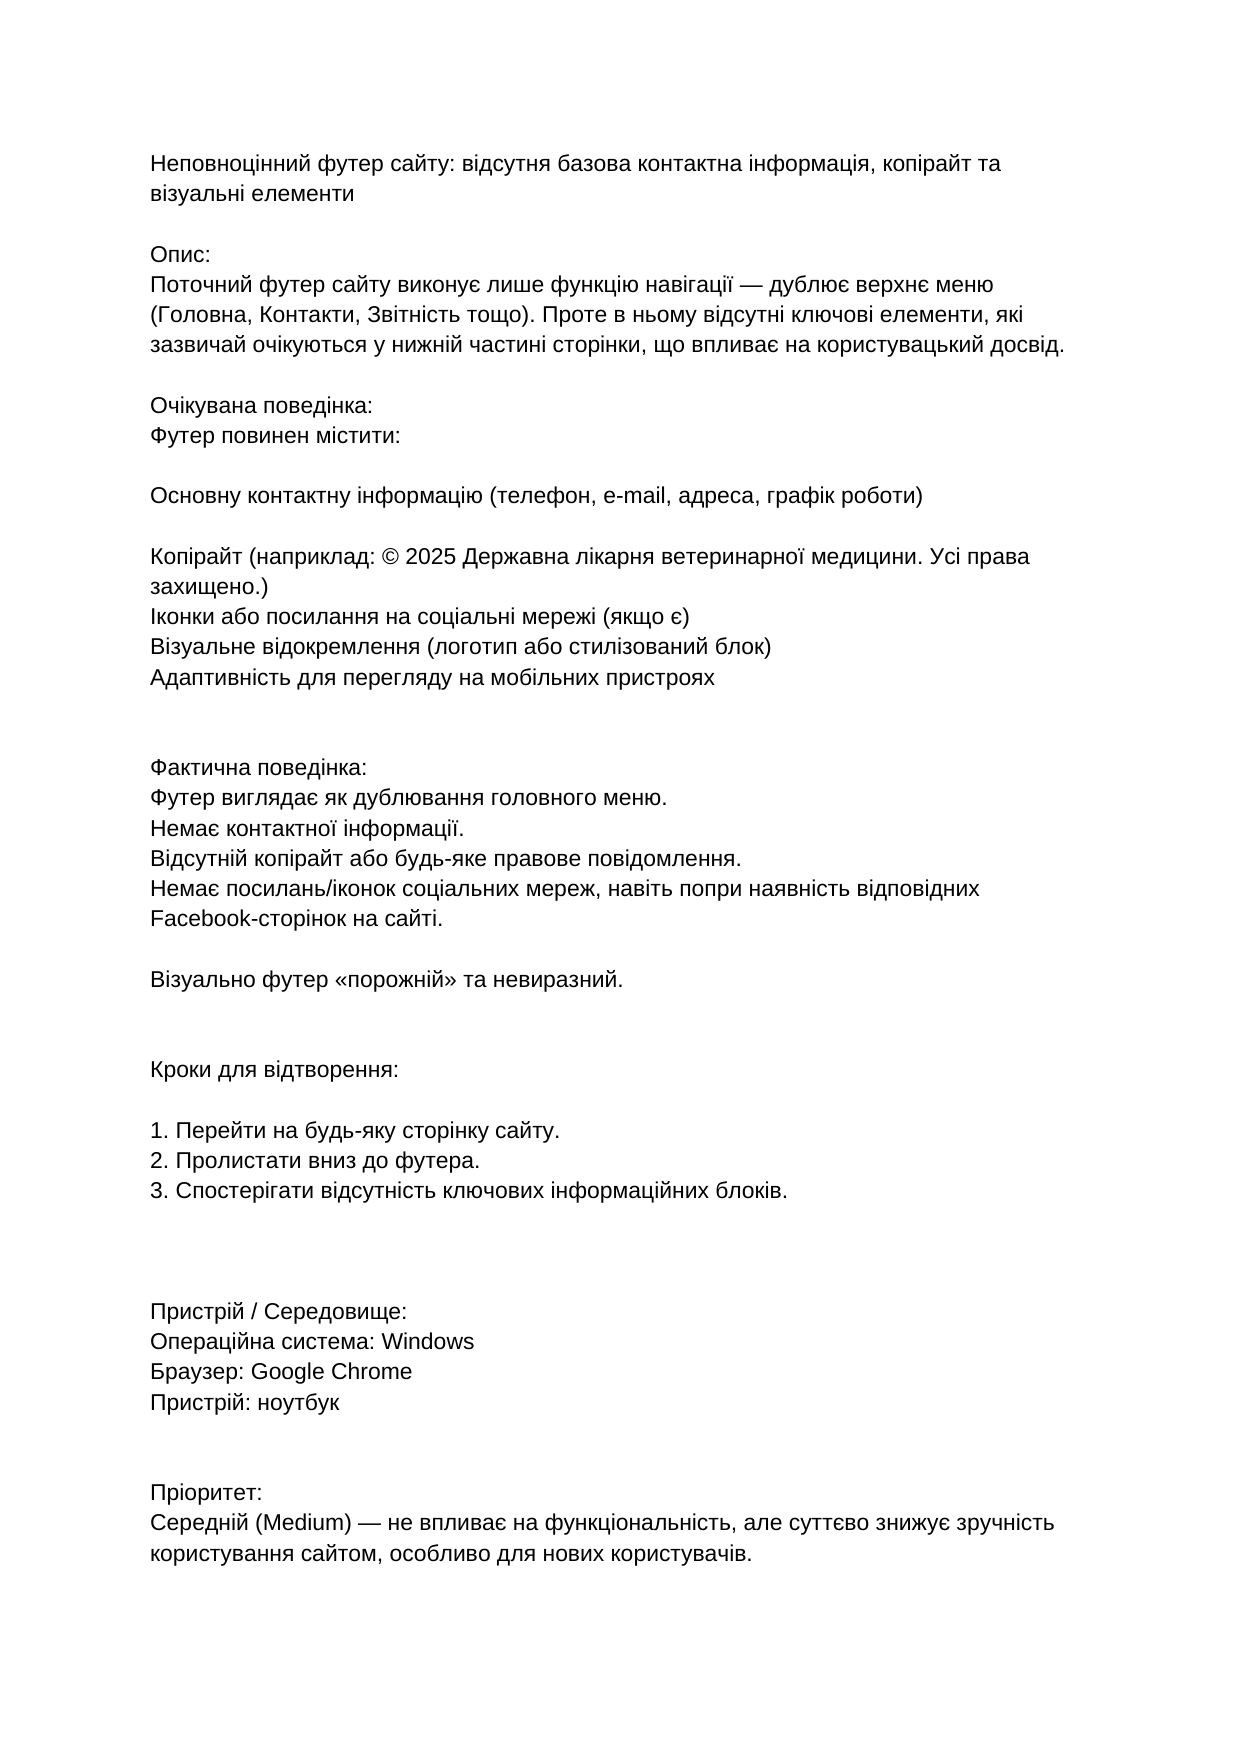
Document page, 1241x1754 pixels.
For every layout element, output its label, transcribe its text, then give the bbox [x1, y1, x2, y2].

text 2. Пролистати вниз до футера. [150, 1147, 1090, 1173]
text Основну контактну інформацію (телефон, e-mail, адреса, графік роботи) [150, 482, 1090, 509]
text Немає контактної інформації. [150, 814, 1090, 841]
text Браузер: Google Chrome [150, 1358, 1090, 1385]
text Опис: [150, 241, 1090, 267]
text Середній (Medium) — не впливає на функціональність, але суттєво знижує зручність користування сайтом, особливо для нових користувачів. [150, 1509, 1090, 1566]
text Візуально футер «порожній» та невиразний. [150, 966, 1090, 992]
text Адаптивність для перегляду на мобільних пристроях [150, 663, 1090, 690]
text Футер повинен містити: [150, 422, 1090, 448]
text Пристрій: ноутбук [150, 1388, 1090, 1415]
text Візуальне відокремлення (логотип або стилізований блок) [150, 633, 1090, 660]
text Фактична поведінка: [150, 754, 1090, 781]
text Копірайт (наприклад: © 2025 Державна лікарня ветеринарної медицини. Усі права захищено.) [150, 543, 1090, 599]
text Футер виглядає як дублювання головного меню. [150, 784, 1090, 811]
text Очікувана поведінка: [150, 392, 1090, 418]
text 3. Спостерігати відсутність ключових інформаційних блоків. [150, 1177, 1090, 1203]
text 1. Перейти на будь-яку сторінку сайту. [150, 1117, 1090, 1143]
text Відсутній копірайт або будь-яке правове повідомлення. [150, 845, 1090, 871]
text Операційна система: Windows [150, 1328, 1090, 1354]
text Пристрій / Середовище: [150, 1298, 1090, 1324]
text Пріоритет: [150, 1479, 1090, 1506]
text Іконки або посилання на соціальні мережі (якщо є) [150, 603, 1090, 629]
text Немає посилань/іконок соціальних мереж, навіть попри наявність відповідних Facebook-сторінок на сайті. [150, 875, 1090, 932]
text Поточний футер сайту виконує лише функцію навігації — дублює верхнє меню (Головна, Контакти, Звітність тощо). Проте в ньому відсутні ключові елементи, які зазвичай очікуються у нижній частині сторінки, що впливає на користувацький досвід. [150, 271, 1090, 358]
text Неповноцінний футер сайту: відсутня базова контактна інформація, копірайт та візуальні елементи [150, 150, 1090, 207]
text Кроки для відтворення: [150, 1056, 1090, 1083]
